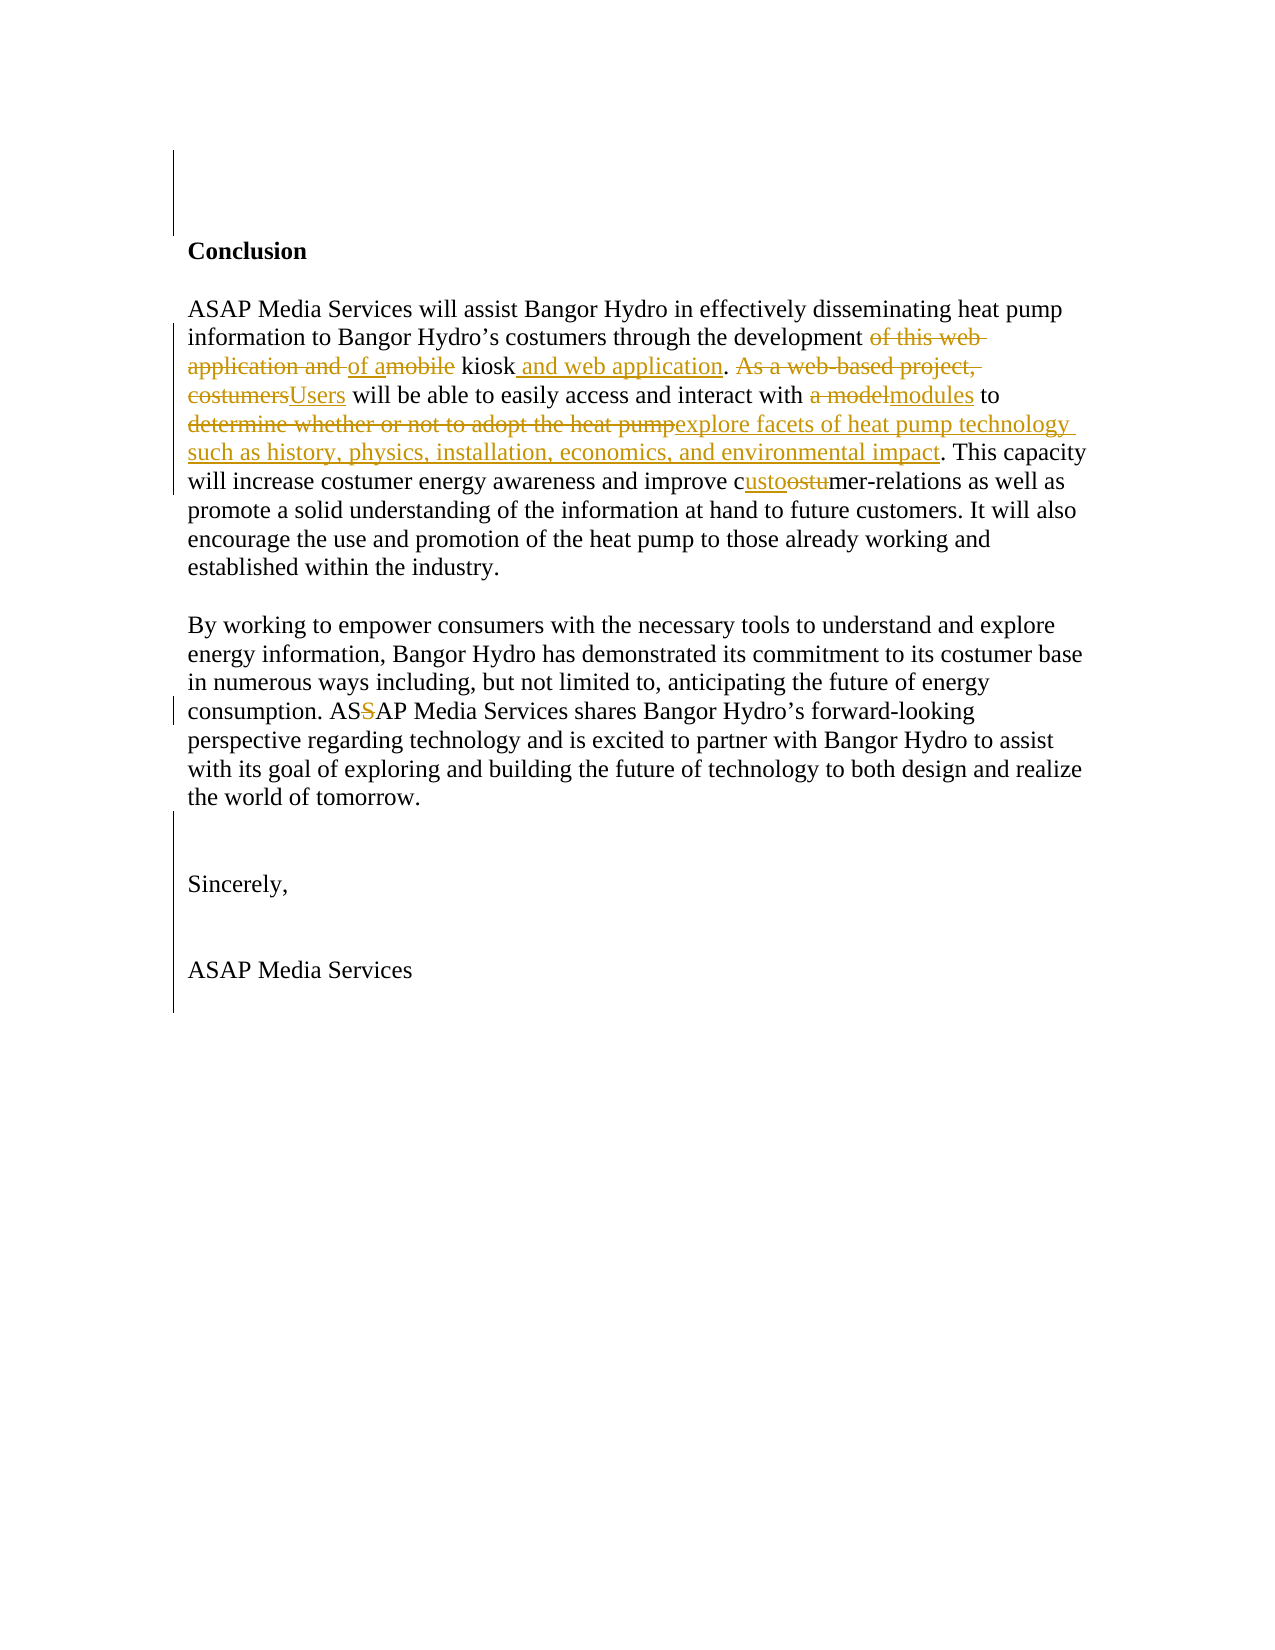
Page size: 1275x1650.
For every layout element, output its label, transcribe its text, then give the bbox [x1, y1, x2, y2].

text ASAP Media Services [187, 955, 1087, 984]
text By working to empower consumers with the necessary tools to understand and explore energy information, Bangor Hydro has demonstrated its commitment to its costumer base in numerous ways including, but not limited to, anticipating the future of energy consumption. ASAP Media Services shares Bangor Hydro’s forward-looking perspective regarding technology and is excited to partner with Bangor Hydro to assist with its goal of exploring and building the future of technology to both design and realize the world of tomorrow. [187, 610, 1087, 811]
text Sincerely, [187, 869, 1087, 897]
text Conclusion [187, 236, 1087, 265]
text ASAP Media Services will assist Bangor Hydro in effectively disseminating heat pump information to Bangor Hydro’s costumers through the development kiosk. will be able to easily access and interact with to . This capacity will increase costumer energy awareness and improve cmer-relations as well as promote a solid understanding of the information at hand to future customers. It will also encourage the use and promotion of the heat pump to those already working and established within the industry. [187, 294, 1087, 581]
